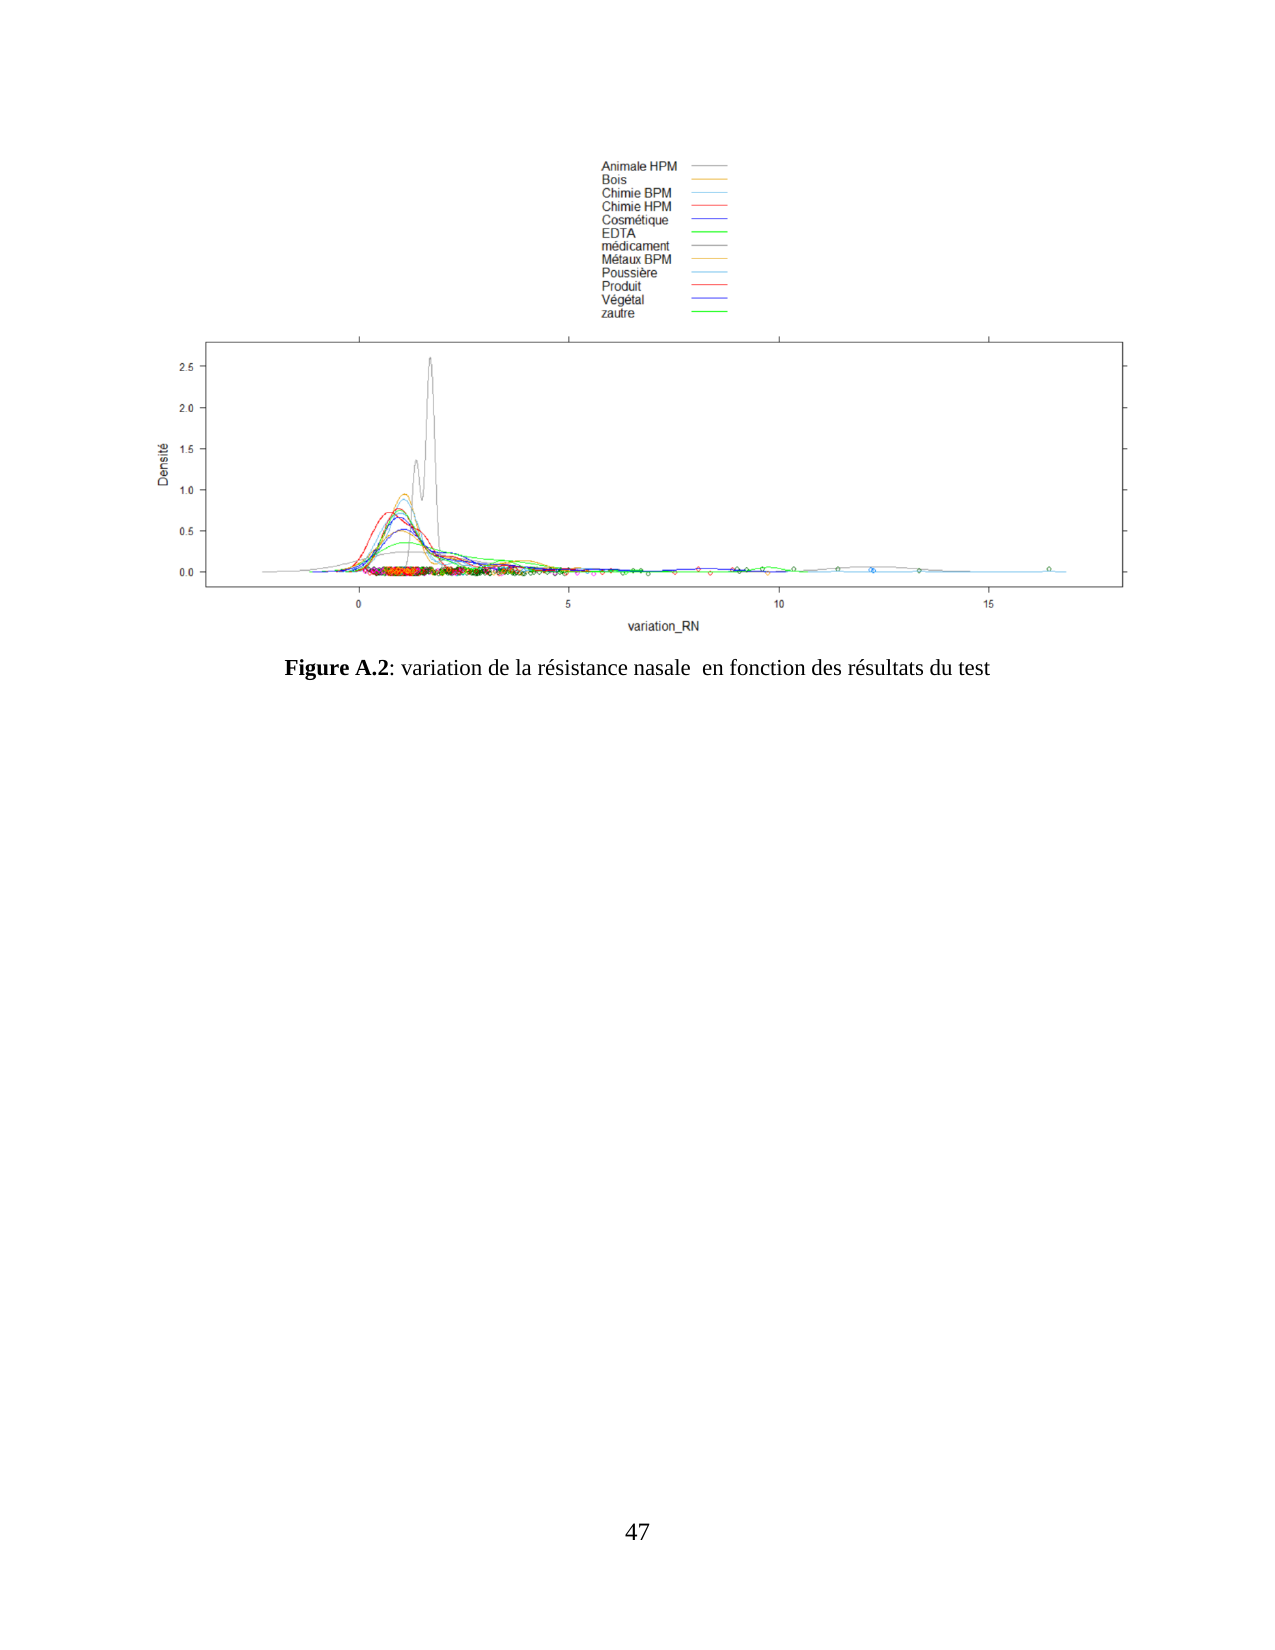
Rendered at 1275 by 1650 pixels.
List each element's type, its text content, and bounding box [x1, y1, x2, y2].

picture [147, 147, 1128, 640]
text Figure A.2: variation de la résistance nasale en fonction des résultats du test [148, 654, 1127, 680]
